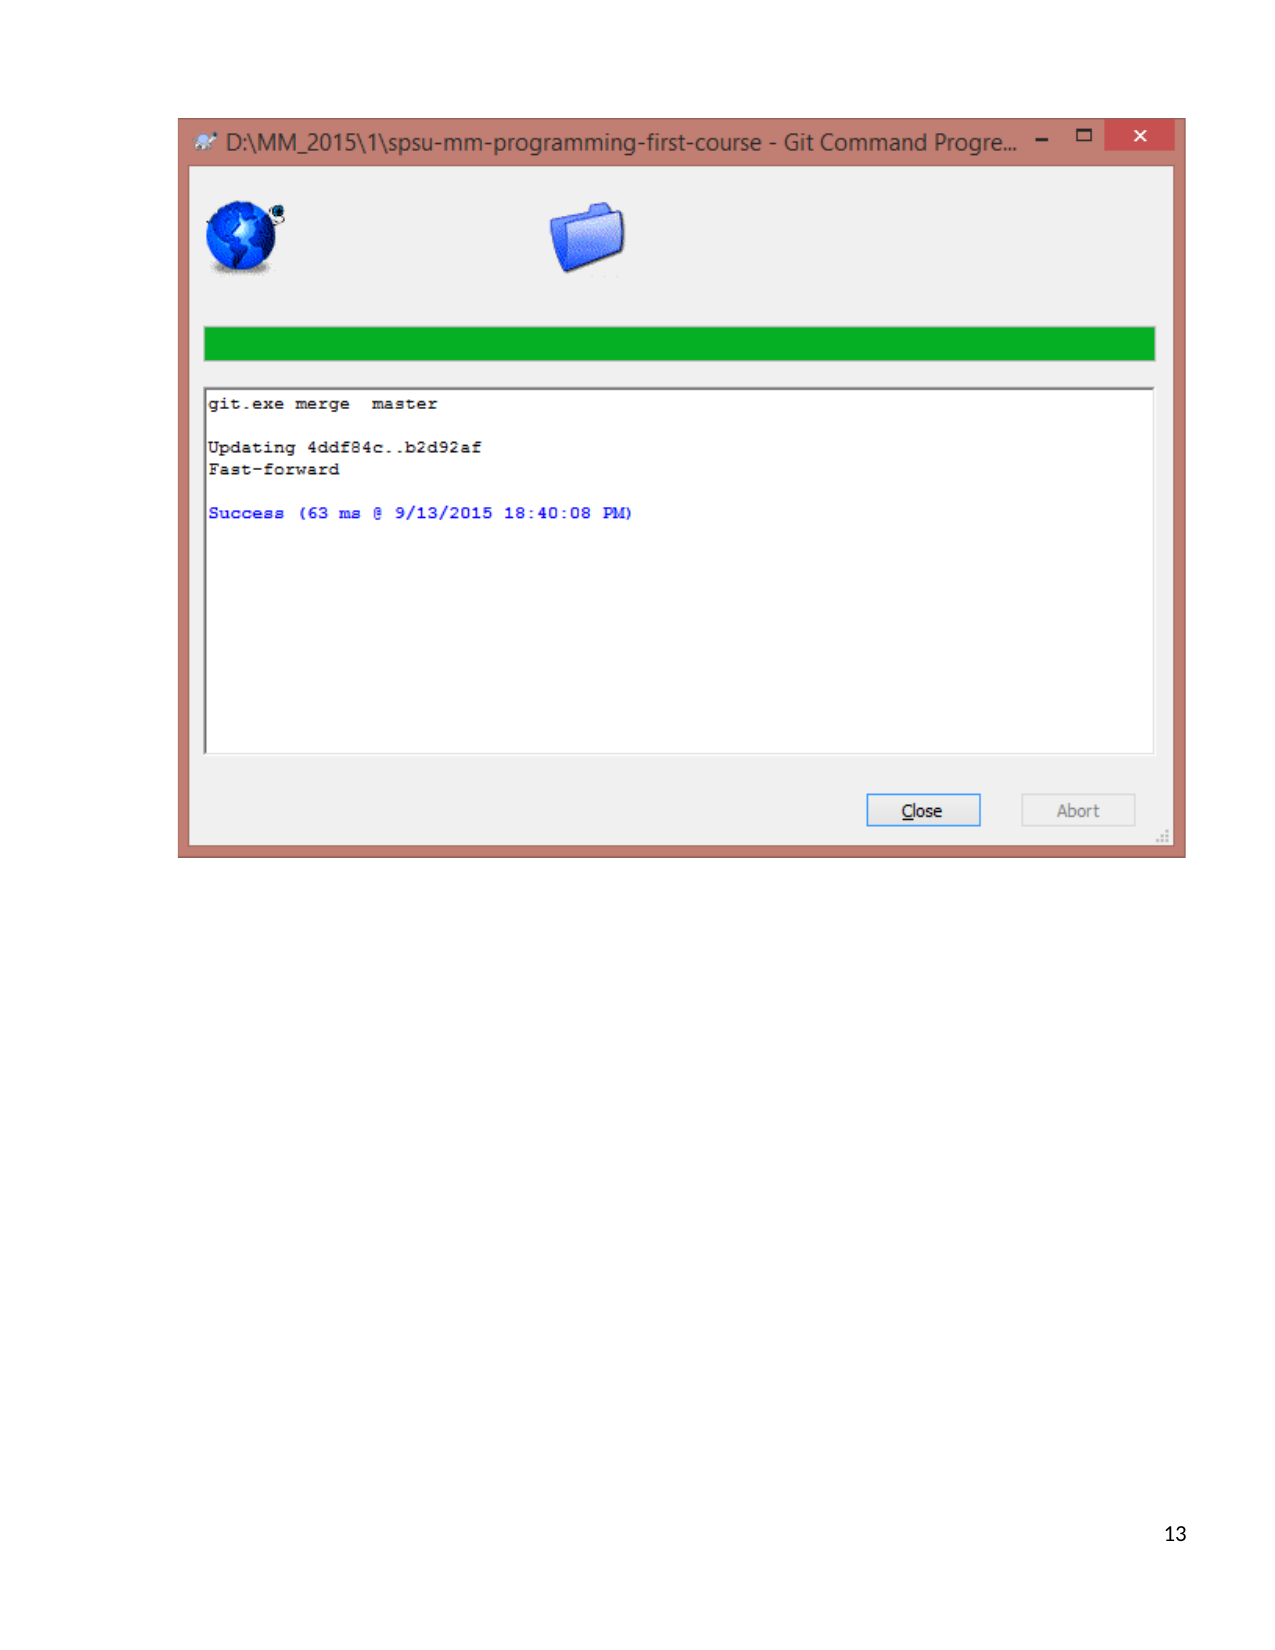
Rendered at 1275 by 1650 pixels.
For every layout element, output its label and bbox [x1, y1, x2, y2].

picture [177, 118, 1186, 858]
